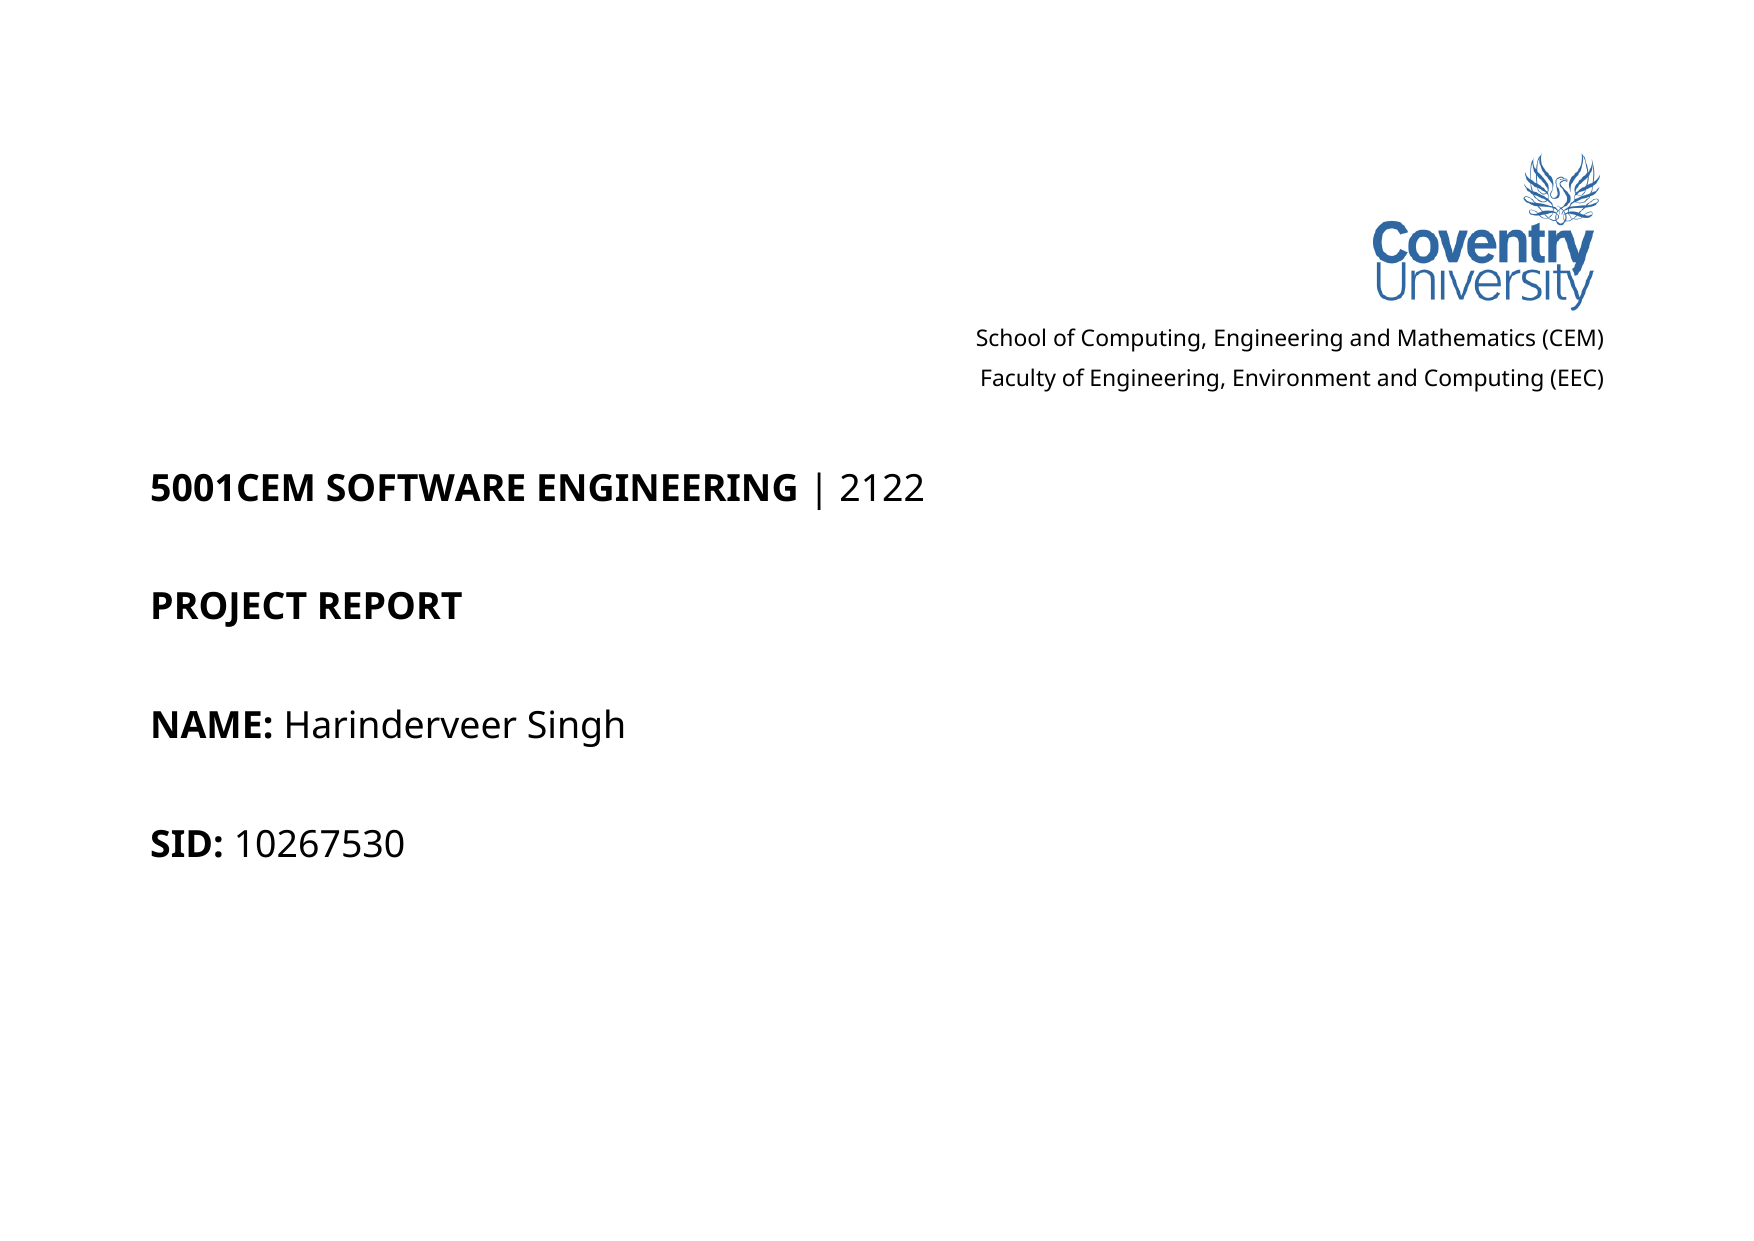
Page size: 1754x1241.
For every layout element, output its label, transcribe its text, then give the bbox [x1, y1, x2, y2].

text PROJECT REPORT [150, 580, 1604, 631]
text School of Computing, Engineering and Mathematics (CEM) [150, 322, 1604, 354]
text Faculty of Engineering, Environment and Computing (EEC) [150, 362, 1604, 393]
text NAME: Harinderveer Singh [150, 698, 1604, 749]
text 5001CEM SOFTWARE ENGINEERING | 2122 [150, 461, 1604, 512]
text SID: 10267530 [150, 817, 1604, 868]
